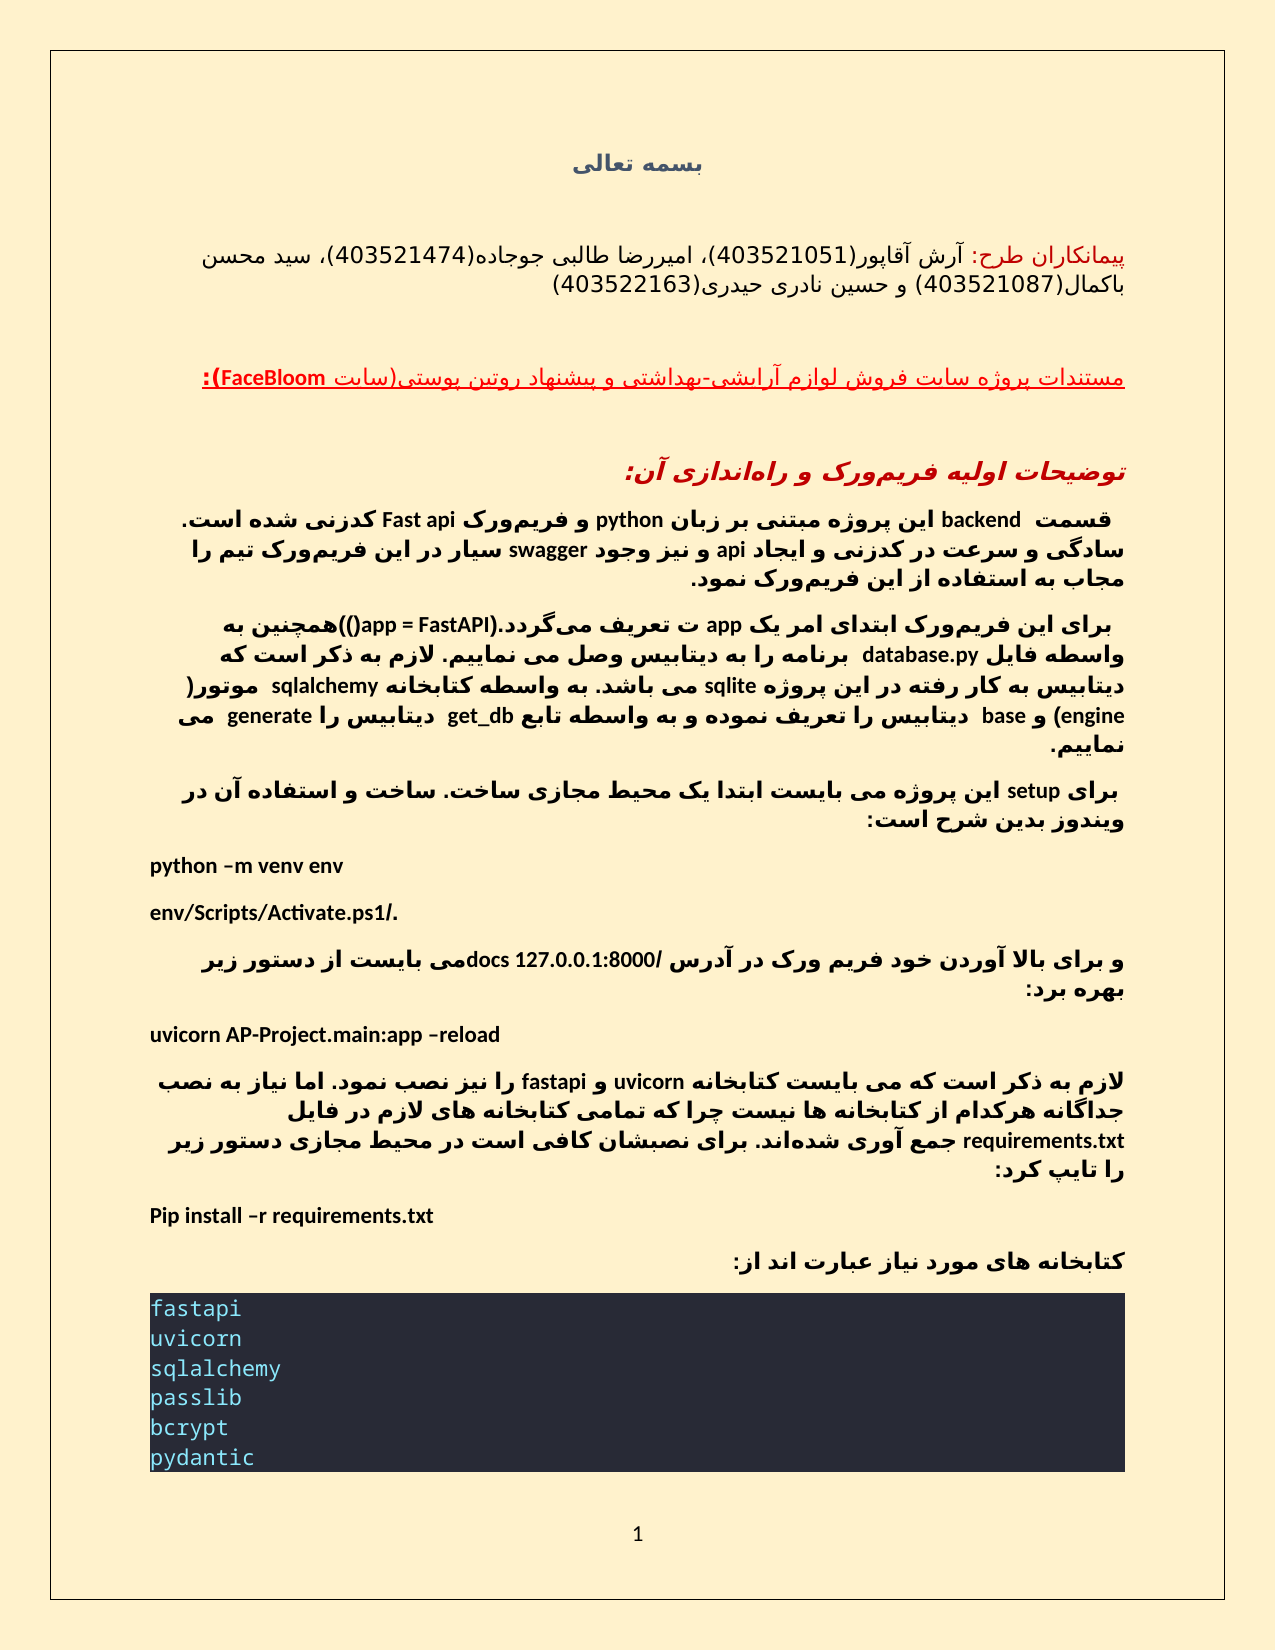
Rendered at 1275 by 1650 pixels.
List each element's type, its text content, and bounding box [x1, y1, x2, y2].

text کتابخانه های مورد نیاز عبارت اند از: [150, 1248, 1125, 1274]
text uvicorn [150, 1323, 1125, 1353]
text ./env/Scripts/Activate.ps1 [150, 898, 1125, 926]
text لازم به ذکر است که می بایست کتابخانه uvicorn و fastapi را نیز نصب نمود. اما نیاز به نصب جداگانه هرکدام از کتابخانه ها نیست چرا که تمامی کتابخانه های لازم در فایل requirements.txt جمع آوری شده‌اند. برای نصبشان کافی است در محیط مجازی دستور زیر را تایپ کرد: [150, 1067, 1125, 1182]
text قسمت backend این پروژه مبتنی بر زبان python و فریم‌ورک Fast api کدزنی شده است. سادگی و سرعت در کدزنی و ایجاد api و نیز وجود swagger سیار در این فریم‌ورک تیم را مجاب به استفاده از این فریم‌ورک نمود. [150, 505, 1125, 592]
text توضیحات اولیه فریم‌ورک و راه‌اندازی آن: [150, 457, 1125, 486]
text passlib [150, 1382, 1125, 1412]
text بسمه تعالی [150, 150, 1125, 177]
text sqlalchemy [150, 1353, 1125, 1382]
text و برای بالا آوردن خود فریم ورک در آدرس /docs 127.0.0.1:8000می بایست از دستور زیر بهره برد: [150, 945, 1125, 1002]
text python –m venv env [150, 851, 1125, 879]
text fastapi [150, 1293, 1125, 1323]
text Pip install –r requirements.txt [150, 1201, 1125, 1229]
text uvicorn AP-Project.main:app –reload [150, 1020, 1125, 1048]
text bcrypt [150, 1412, 1125, 1442]
text pydantic [150, 1442, 1125, 1472]
text مستندات پروژه سایت فروش لوازم آرایشی-بهداشتی و پیشنهاد روتین پوستی(سایت FaceBloom): [150, 363, 1125, 391]
text برای setup این پروژه می بایست ابتدا یک محیط مجازی ساخت. ساخت و استفاده آن در ویندوز بدین شرح است: [150, 776, 1125, 833]
text برای این فریم‌ورک ابتدای امر یک app ت تعریف می‌گردد.(app = FastAPI())همچنین به واسطه فایل database.py برنامه را به دیتابیس وصل می نماییم. لازم به ذکر است که دیتابیس به کار رفته در این پروژه sqlite می باشد. به واسطه کتابخانه sqlalchemy موتور(engine) و base دیتابیس را تعریف نموده و به واسطه تابع get_db دیتابیس را generate می نماییم. [150, 611, 1125, 757]
text پیمانکاران طرح: آرش آقاپور(403521051)، امیررضا طالبی جوجاده(403521474)، سید محسن باکمال(403521087) و حسین نادری حیدری(403522163) [150, 242, 1125, 298]
